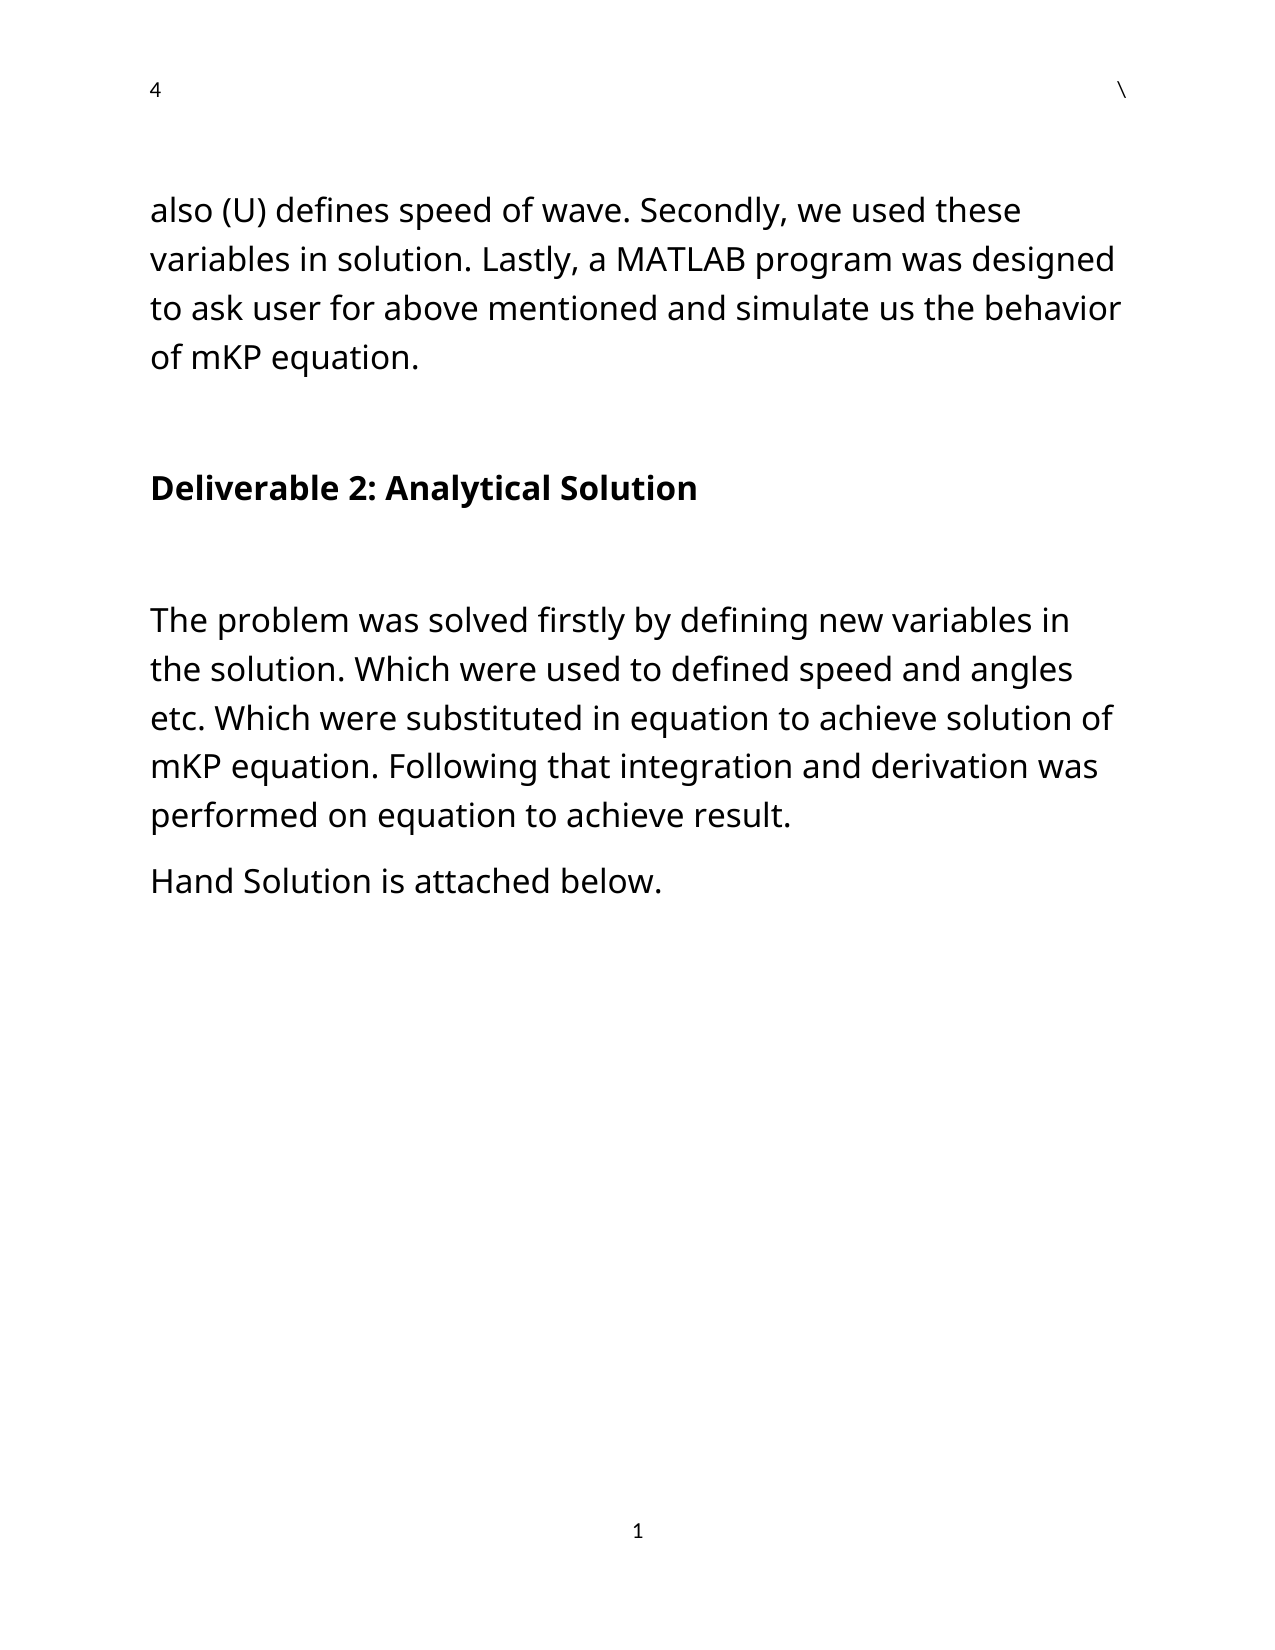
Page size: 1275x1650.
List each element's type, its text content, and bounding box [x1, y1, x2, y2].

text Hand Solution is attached below. [150, 858, 1125, 903]
text The problem was solved firstly by defining new variables in the solution. Which were used to defined speed and angles etc. Which were substituted in equation to achieve solution of mKP equation. Following that integration and derivation was performed on equation to achieve result. [150, 596, 1125, 838]
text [150, 187, 1125, 379]
text Deliverable 2: Analytical Solution [150, 465, 1125, 511]
